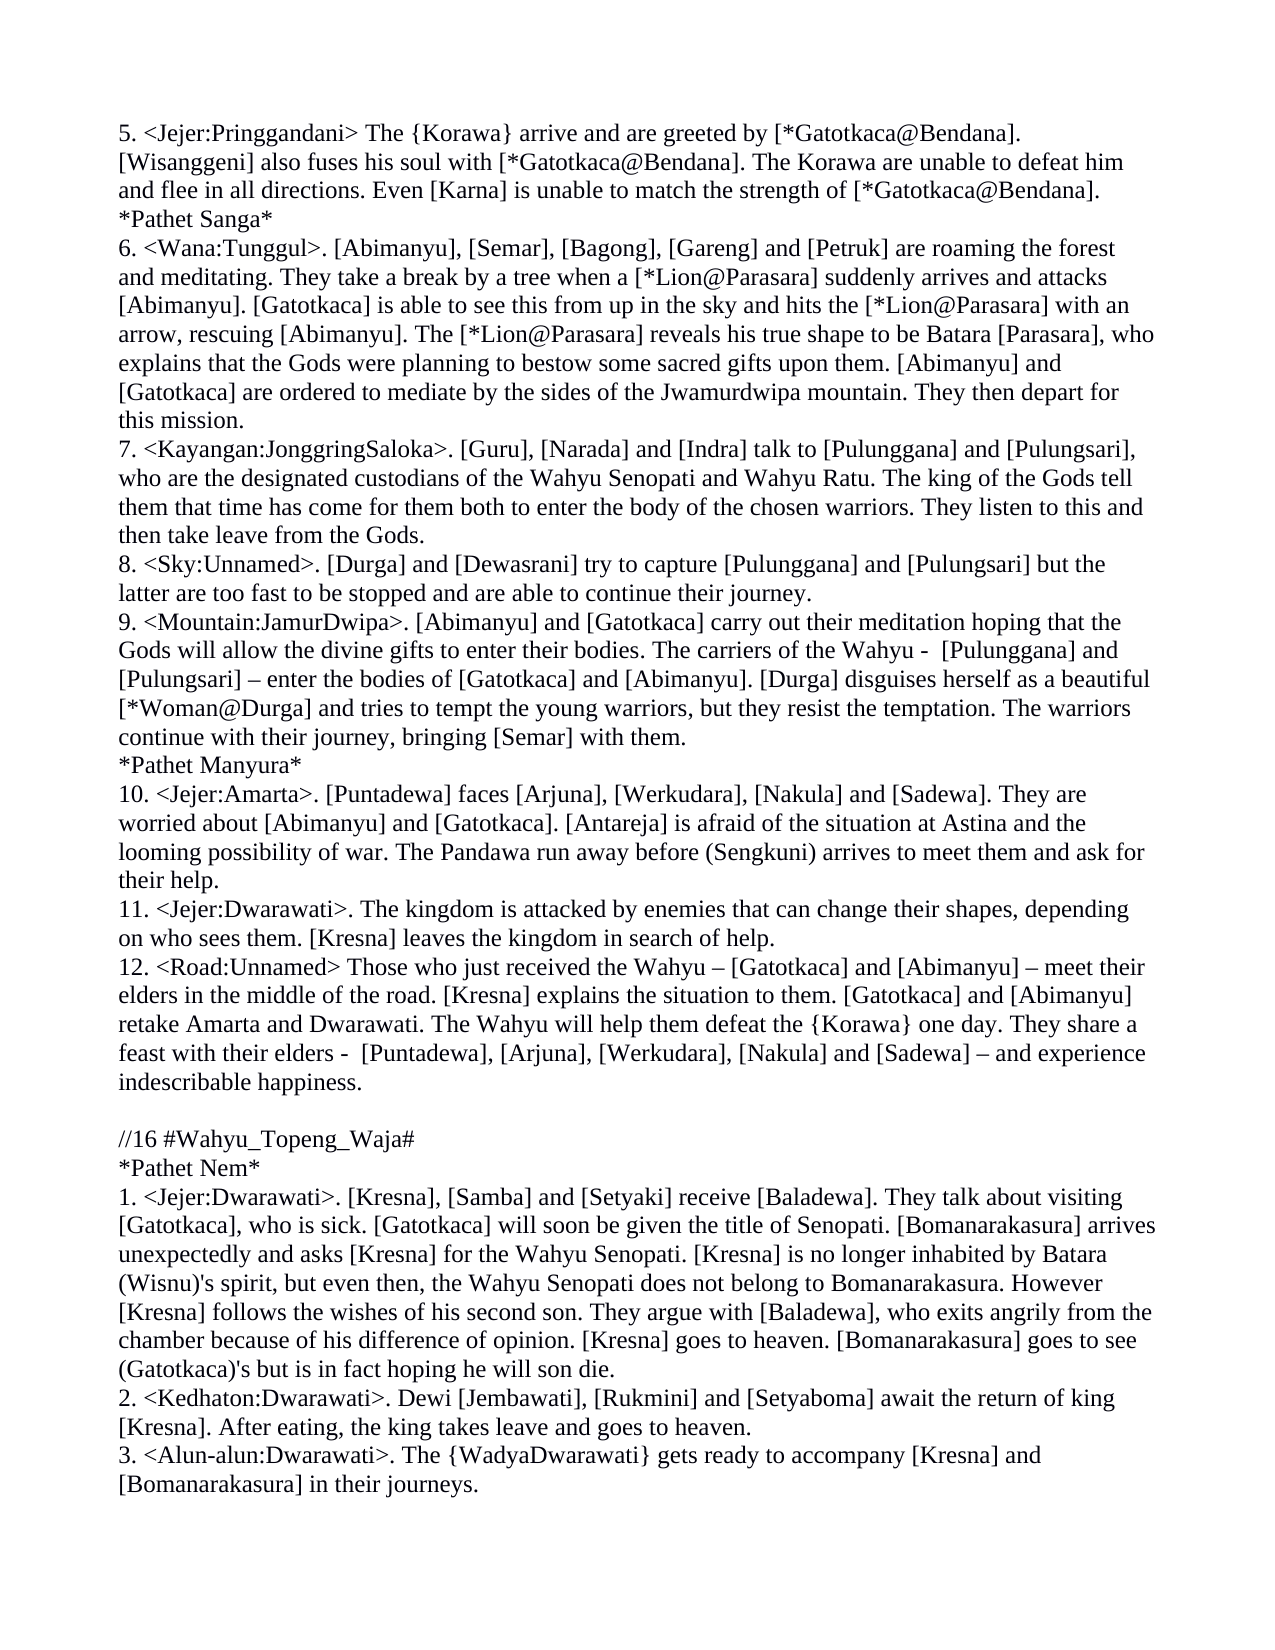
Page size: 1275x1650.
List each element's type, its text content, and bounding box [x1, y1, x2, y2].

text 3. <Alun-alun:Dwarawati>. The {WadyaDwarawati} gets ready to accompany [Kresna] and [Bomanarakasura] in their journeys. [118, 1441, 1157, 1498]
text 2. <Kedhaton:Dwarawati>. Dewi [Jembawati], [Rukmini] and [Setyaboma] await the return of king [Kresna]. After eating, the king takes leave and goes to heaven. [118, 1383, 1157, 1441]
text 1. <Jejer:Dwarawati>. [Kresna], [Samba] and [Setyaki] receive [Baladewa]. They talk about visiting [Gatotkaca], who is sick. [Gatotkaca] will soon be given the title of Senopati. [Bomanarakasura] arrives unexpectedly and asks [Kresna] for the Wahyu Senopati. [Kresna] is no longer inhabited by Batara (Wisnu)'s spirit, but even then, the Wahyu Senopati does not belong to Bomanarakasura. However [Kresna] follows the wishes of his second son. They argue with [Baladewa], who exits angrily from the chamber because of his difference of opinion. [Kresna] goes to heaven. [Bomanarakasura] goes to see (Gatotkaca)'s but is in fact hoping he will son die. [118, 1182, 1157, 1383]
text 8. <Sky:Unnamed>. [Durga] and [Dewasrani] try to capture [Pulunggana] and [Pulungsari] but the latter are too fast to be stopped and are able to continue their journey. [118, 549, 1157, 607]
text 12. <Road:Unnamed> Those who just received the Wahyu – [Gatotkaca] and [Abimanyu] – meet their elders in the middle of the road. [Kresna] explains the situation to them. [Gatotkaca] and [Abimanyu] retake Amarta and Dwarawati. The Wahyu will help them defeat the {Korawa} one day. They share a feast with their elders - [Puntadewa], [Arjuna], [Werkudara], [Nakula] and [Sadewa] – and experience indescribable happiness. [118, 952, 1157, 1096]
text 6. <Wana:Tunggul>. [Abimanyu], [Semar], [Bagong], [Gareng] and [Petruk] are roaming the forest and meditating. They take a break by a tree when a [*Lion@Parasara] suddenly arrives and attacks [Abimanyu]. [Gatotkaca] is able to see this from up in the sky and hits the [*Lion@Parasara] with an arrow, rescuing [Abimanyu]. The [*Lion@Parasara] reveals his true shape to be Batara [Parasara], who explains that the Gods were planning to bestow some sacred gifts upon them. [Abimanyu] and [Gatotkaca] are ordered to mediate by the sides of the Jwamurdwipa mountain. They then depart for this mission. [118, 233, 1157, 434]
text *Pathet Manyura* [118, 751, 1157, 779]
text *Pathet Sanga* [118, 204, 1157, 233]
text 9. <Mountain:JamurDwipa>. [Abimanyu] and [Gatotkaca] carry out their meditation hoping that the Gods will allow the divine gifts to enter their bodies. The carriers of the Wahyu - [Pulunggana] and [Pulungsari] – enter the bodies of [Gatotkaca] and [Abimanyu]. [Durga] disguises herself as a beautiful [*Woman@Durga] and tries to tempt the young warriors, but they resist the temptation. The warriors continue with their journey, bringing [Semar] with them. [118, 607, 1157, 751]
text //16 #Wahyu_Topeng_Waja# [118, 1124, 1157, 1153]
text 5. <Jejer:Pringgandani> The {Korawa} arrive and are greeted by [*Gatotkaca@Bendana]. [Wisanggeni] also fuses his soul with [*Gatotkaca@Bendana]. The Korawa are unable to defeat him and flee in all directions. Even [Karna] is unable to match the strength of [*Gatotkaca@Bendana]. [118, 118, 1157, 204]
text 7. <Kayangan:JonggringSaloka>. [Guru], [Narada] and [Indra] talk to [Pulunggana] and [Pulungsari], who are the designated custodians of the Wahyu Senopati and Wahyu Ratu. The king of the Gods tell them that time has come for them both to enter the body of the chosen warriors. They listen to this and then take leave from the Gods. [118, 434, 1157, 549]
text *Pathet Nem* [118, 1153, 1157, 1182]
text 10. <Jejer:Amarta>. [Puntadewa] faces [Arjuna], [Werkudara], [Nakula] and [Sadewa]. They are worried about [Abimanyu] and [Gatotkaca]. [Antareja] is afraid of the situation at Astina and the looming possibility of war. The Pandawa run away before (Sengkuni) arrives to meet them and ask for their help. [118, 779, 1157, 894]
text 11. <Jejer:Dwarawati>. The kingdom is attacked by enemies that can change their shapes, depending on who sees them. [Kresna] leaves the kingdom in search of help. [118, 894, 1157, 952]
